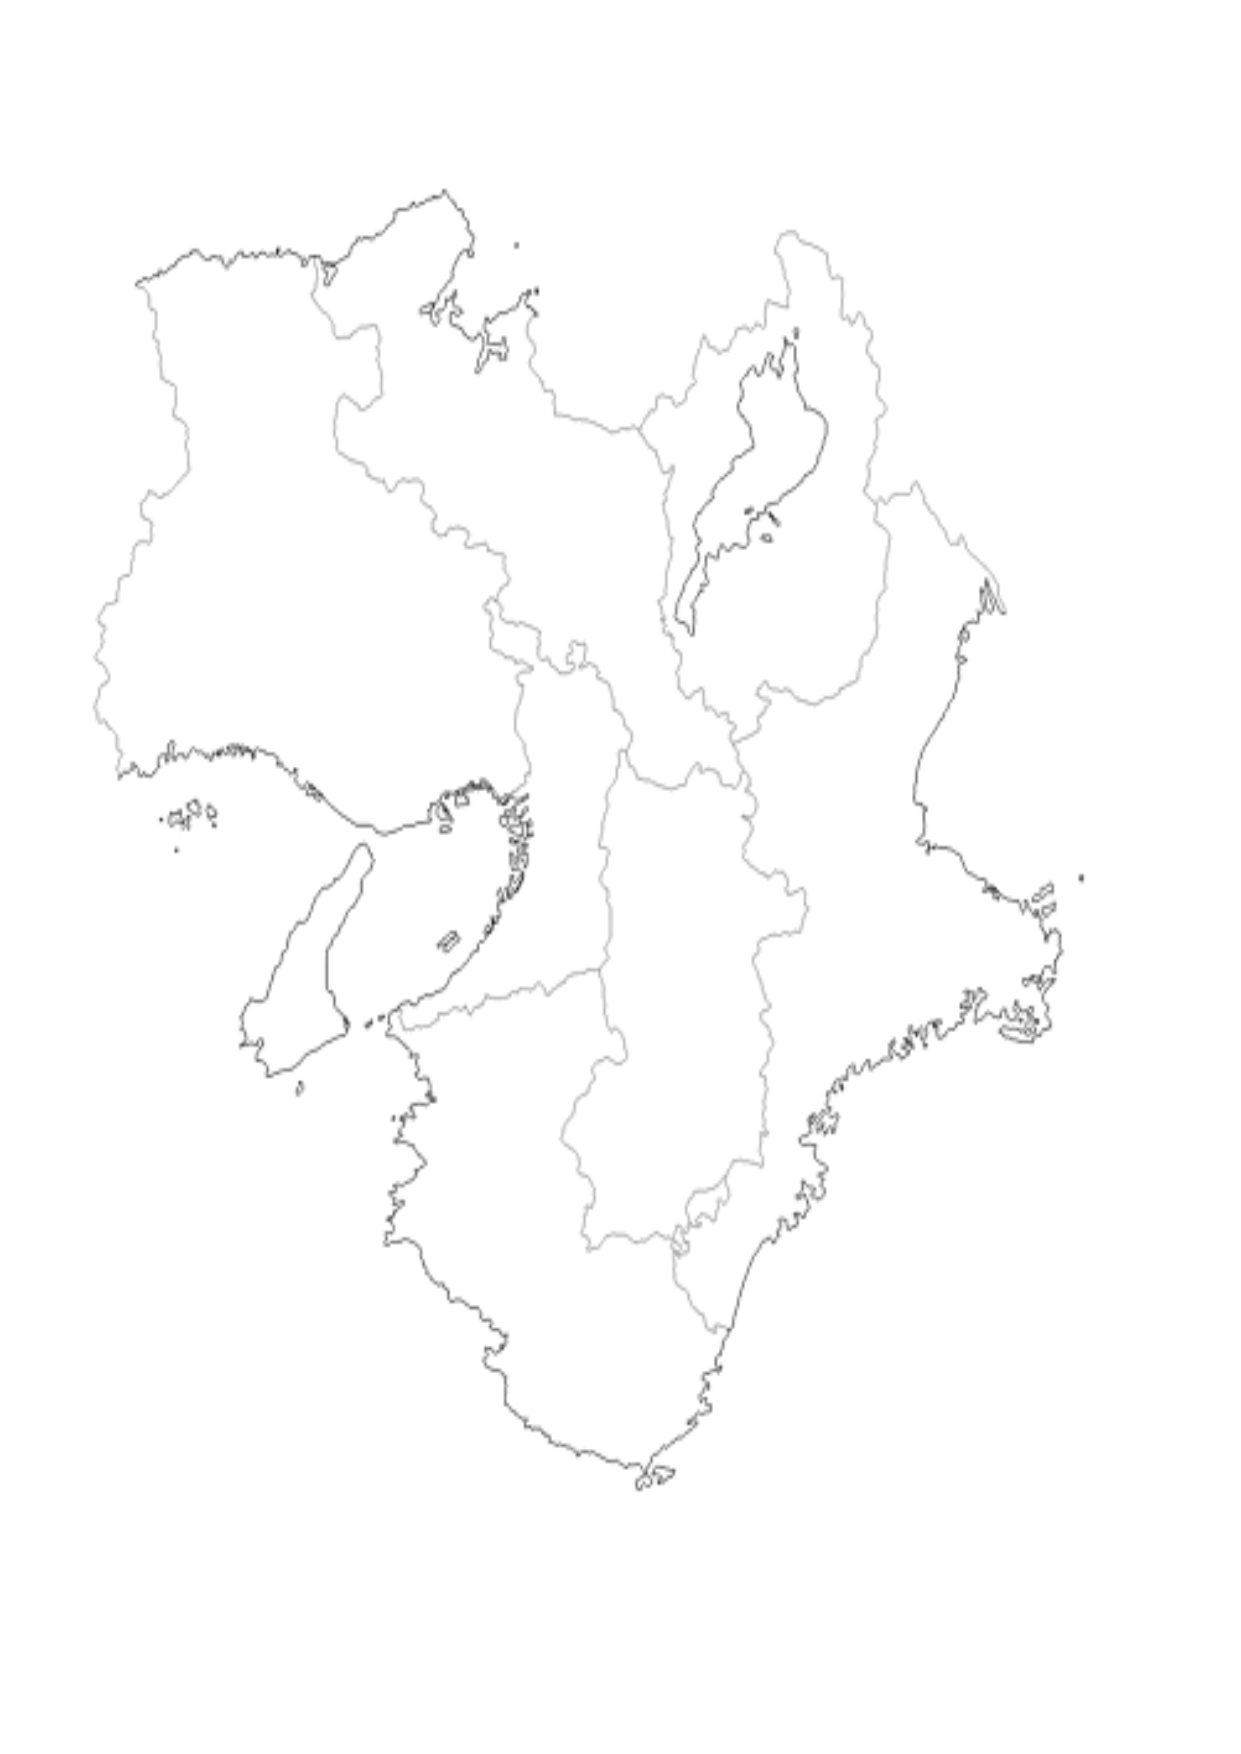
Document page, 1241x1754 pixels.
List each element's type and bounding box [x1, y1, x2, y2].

picture [59, 160, 1129, 1567]
